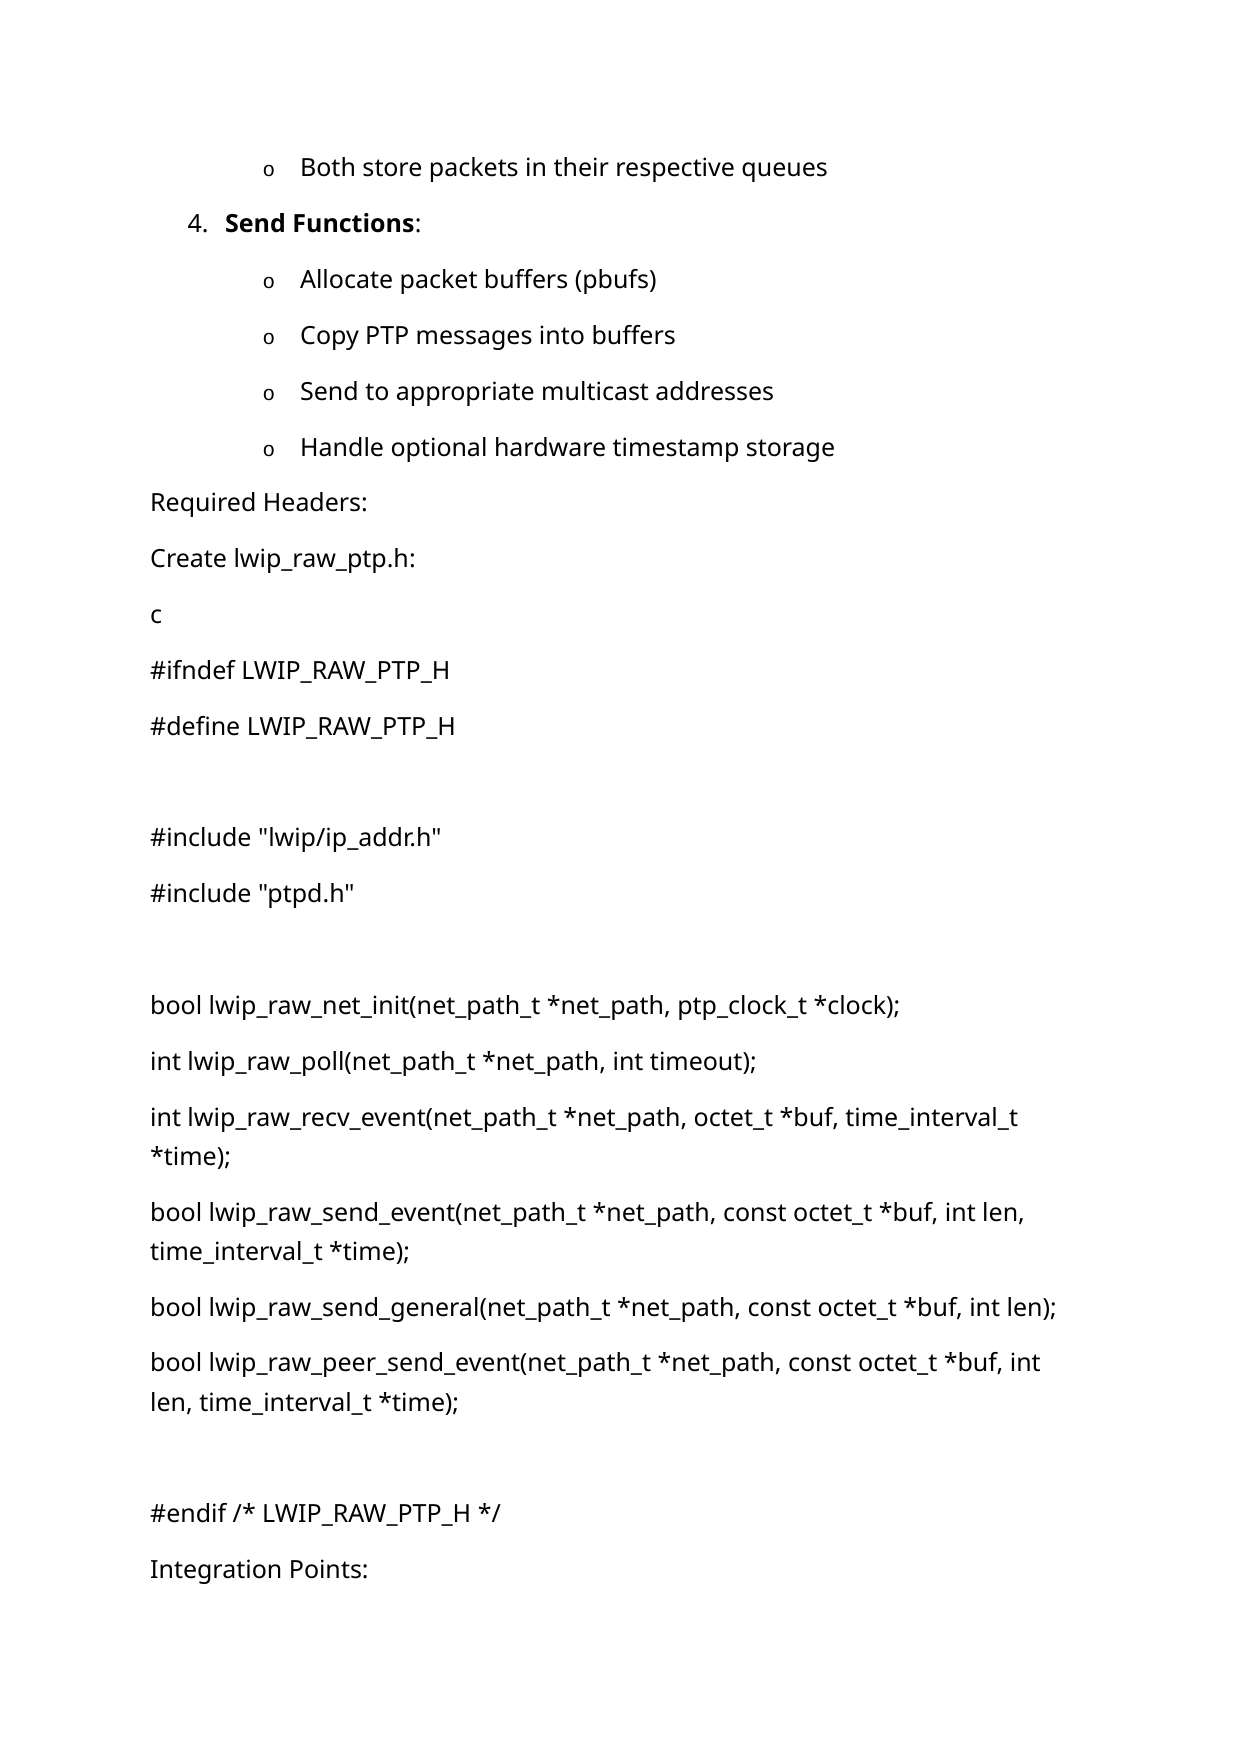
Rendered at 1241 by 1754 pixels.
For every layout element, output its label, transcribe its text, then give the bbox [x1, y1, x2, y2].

list Copy PTP messages into buffers [262, 317, 1090, 352]
text bool lwip_raw_net_init(net_path_t *net_path, ptp_clock_t *clock); [150, 987, 1090, 1022]
text #include "lwip/ip_addr.h" [150, 820, 1090, 854]
text int lwip_raw_recv_event(net_path_t *net_path, octet_t *buf, time_interval_t *time); [150, 1099, 1090, 1172]
text bool lwip_raw_peer_send_event(net_path_t *net_path, const octet_t *buf, int len, time_interval_t *time); [150, 1345, 1090, 1418]
text bool lwip_raw_send_event(net_path_t *net_path, const octet_t *buf, int len, time_interval_t *time); [150, 1194, 1090, 1267]
text #define LWIP_RAW_PTP_H [150, 708, 1090, 742]
text Integration Points: [150, 1552, 1090, 1586]
text #include "ptpd.h" [150, 876, 1090, 910]
list Both store packets in their respective queues [262, 150, 1090, 184]
text c [150, 597, 1090, 631]
text #endif /* LWIP_RAW_PTP_H */ [150, 1496, 1090, 1530]
text Required Headers: [150, 485, 1090, 519]
text bool lwip_raw_send_general(net_path_t *net_path, const octet_t *buf, int len); [150, 1289, 1090, 1323]
text Create lwip_raw_ptp.h: [150, 541, 1090, 575]
list Send to appropriate multicast addresses [262, 373, 1090, 407]
text int lwip_raw_poll(net_path_t *net_path, int timeout); [150, 1043, 1090, 1077]
list Allocate packet buffers (pbufs) [262, 262, 1090, 296]
text #ifndef LWIP_RAW_PTP_H [150, 652, 1090, 687]
list Handle optional hardware timestamp storage [262, 429, 1090, 463]
list Send Functions: [187, 206, 1090, 240]
